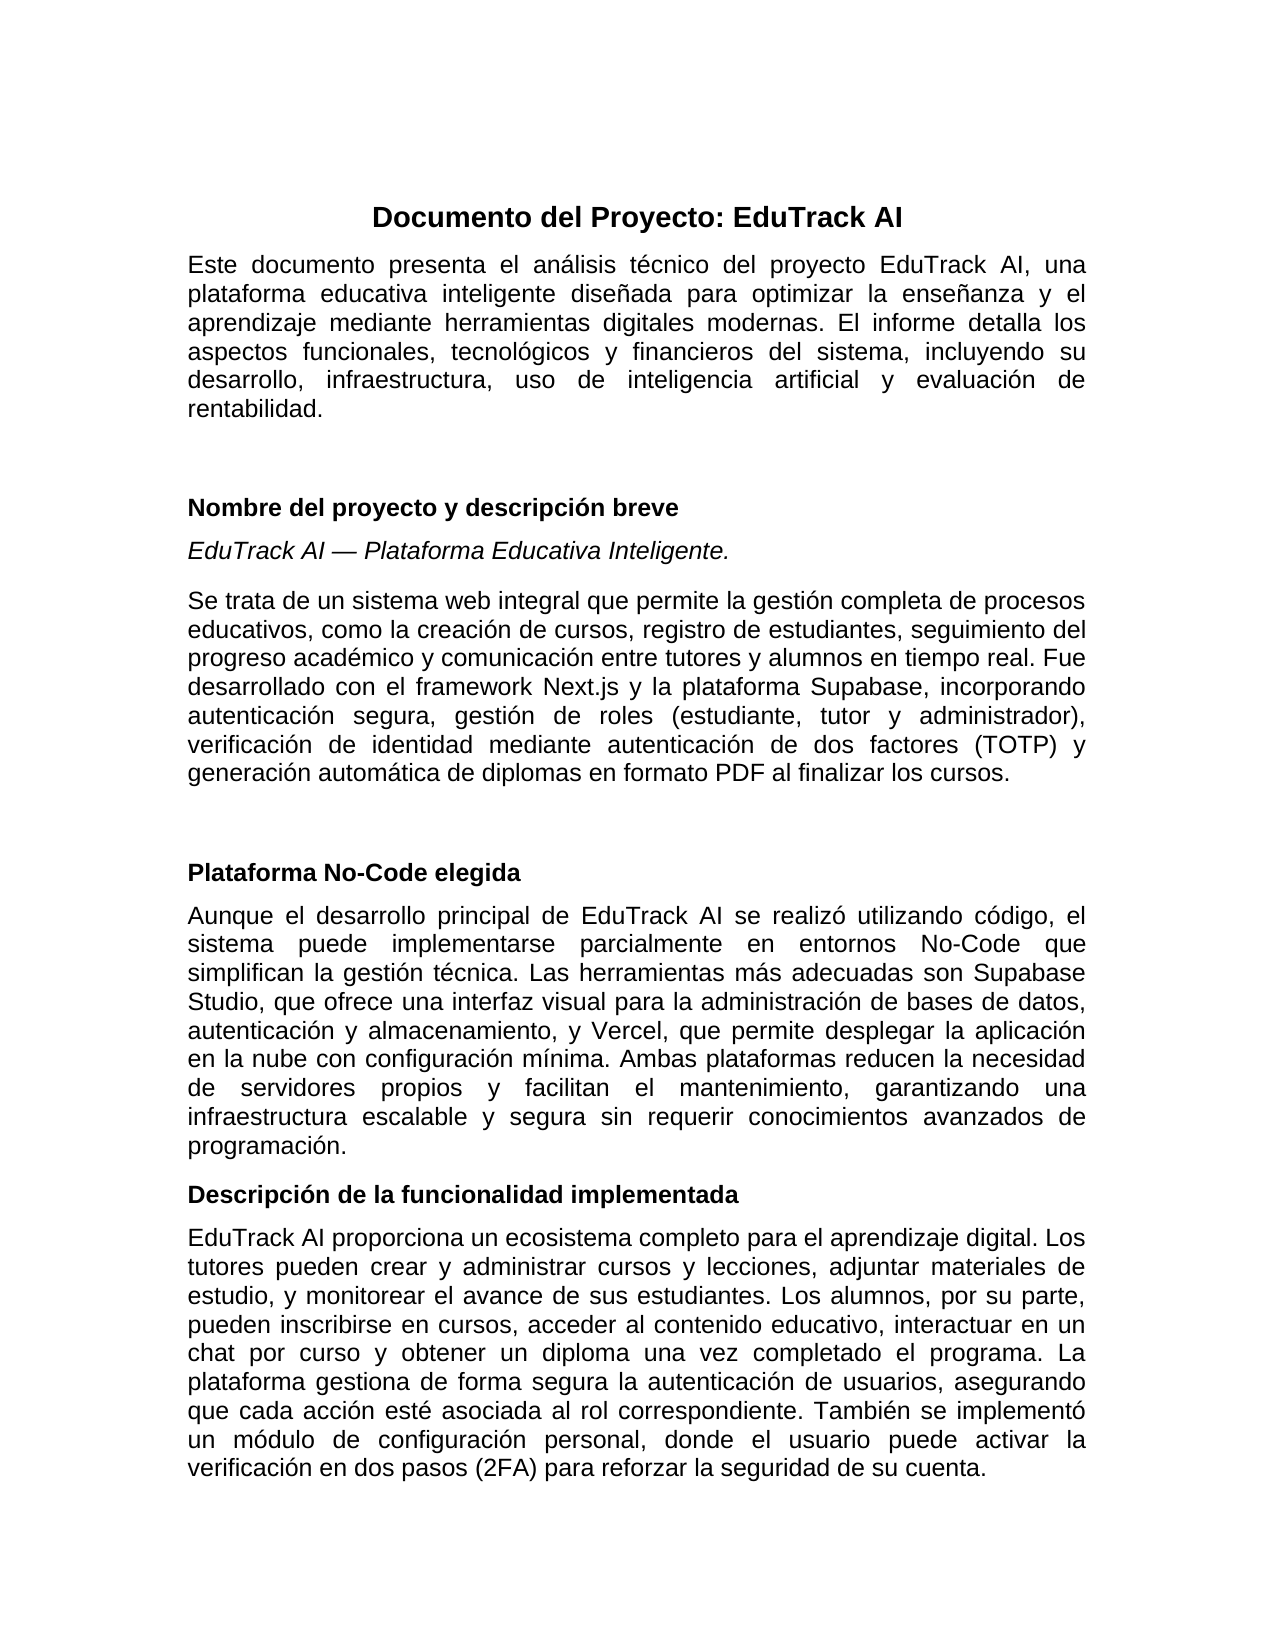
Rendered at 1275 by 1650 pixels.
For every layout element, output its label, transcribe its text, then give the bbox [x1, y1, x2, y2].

text EduTrack AI — Plataforma Educativa Inteligente. [187, 536, 1087, 565]
text Aunque el desarrollo principal de EduTrack AI se realizó utilizando código, el sistema puede implementarse parcialmente en entornos No-Code que simplifican la gestión técnica. Las herramientas más adecuadas son Supabase Studio, que ofrece una interfaz visual para la administración de bases de datos, autenticación y almacenamiento, y Vercel, que permite desplegar la aplicación en la nube con configuración mínima. Ambas plataformas reducen la necesidad de servidores propios y facilitan el mantenimiento, garantizando una infraestructura escalable y segura sin requerir conocimientos avanzados de programación. [187, 901, 1087, 1159]
subtitle Documento del Proyecto: EduTrack AI [187, 200, 1087, 233]
text Se trata de un sistema web integral que permite la gestión completa de procesos educativos, como la creación de cursos, registro de estudiantes, seguimiento del progreso académico y comunicación entre tutores y alumnos en tiempo real. Fue desarrollado con el framework Next.js y la plataforma Supabase, incorporando autenticación segura, gestión de roles (estudiante, tutor y administrador), verificación de identidad mediante autenticación de dos factores (TOTP) y generación automática de diplomas en formato PDF al finalizar los cursos. [187, 586, 1087, 787]
subtitle Nombre del proyecto y descripción breve [187, 493, 1087, 522]
text EduTrack AI proporciona un ecosistema completo para el aprendizaje digital. Los tutores pueden crear y administrar cursos y lecciones, adjuntar materiales de estudio, y monitorear el avance de sus estudiantes. Los alumnos, por su parte, pueden inscribirse en cursos, acceder al contenido educativo, interactuar en un chat por curso y obtener un diploma una vez completado el programa. La plataforma gestiona de forma segura la autenticación de usuarios, asegurando que cada acción esté asociada al rol correspondiente. También se implementó un módulo de configuración personal, donde el usuario puede activar la verificación en dos pasos (2FA) para reforzar la seguridad de su cuenta. [187, 1223, 1087, 1482]
subtitle Descripción de la funcionalidad implementada [187, 1180, 1087, 1209]
subtitle Plataforma No-Code elegida [187, 858, 1087, 886]
text Este documento presenta el análisis técnico del proyecto EduTrack AI, una plataforma educativa inteligente diseñada para optimizar la enseñanza y el aprendizaje mediante herramientas digitales modernas. El informe detalla los aspectos funcionales, tecnológicos y financieros del sistema, incluyendo su desarrollo, infraestructura, uso de inteligencia artificial y evaluación de rentabilidad. [187, 250, 1087, 423]
